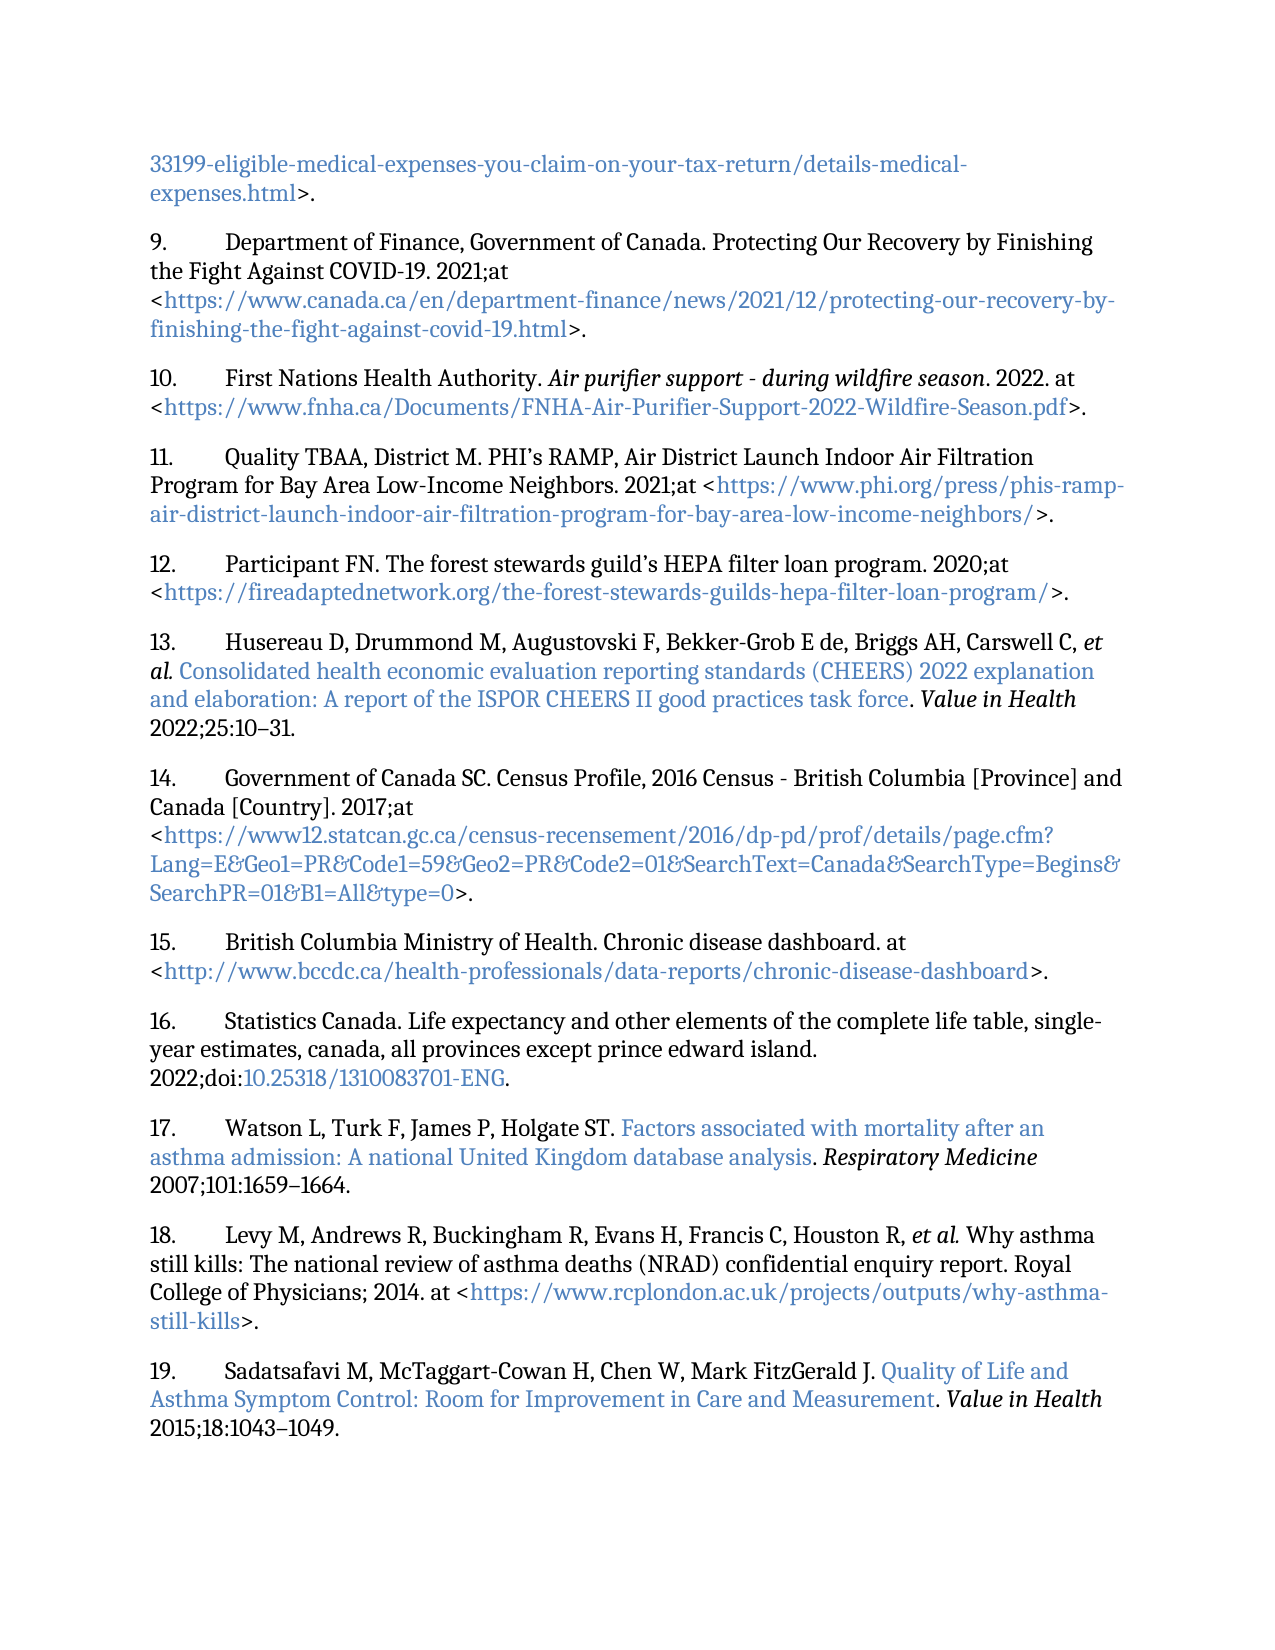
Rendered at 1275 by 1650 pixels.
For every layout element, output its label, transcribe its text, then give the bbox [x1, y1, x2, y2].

text 18. Levy M, Andrews R, Buckingham R, Evans H, Francis C, Houston R, et al. Why asthma still kills: The national review of asthma deaths (NRAD) confidential enquiry report. Royal College of Physicians; 2014. at <https://www.rcplondon.ac.uk/projects/outputs/why-asthma-still-kills>. [150, 1221, 1125, 1336]
text 11. Quality TBAA, District M. PHI’s RAMP, Air District Launch Indoor Air Filtration Program for Bay Area Low-Income Neighbors. 2021;at <https://www.phi.org/press/phis-ramp-air-district-launch-indoor-air-filtration-program-for-bay-area-low-income-neighbors/>. [150, 442, 1125, 529]
text 16. Statistics Canada. Life expectancy and other elements of the complete life table, single-year estimates, canada, all provinces except prince edward island. 2022;doi:10.25318/1310083701-ENG. [150, 1007, 1125, 1093]
text 10. First Nations Health Authority. Air purifier support - during wildfire season. 2022. at <https://www.fnha.ca/Documents/FNHA-Air-Purifier-Support-2022-Wildfire-Season.pdf>. [150, 364, 1125, 422]
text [150, 150, 1125, 207]
text 15. British Columbia Ministry of Health. Chronic disease dashboard. at <http://www.bccdc.ca/health-professionals/data-reports/chronic-disease-dashboard>. [150, 928, 1125, 986]
text 12. Participant FN. The forest stewards guild’s HEPA filter loan program. 2020;at <https://fireadaptednetwork.org/the-forest-stewards-guilds-hepa-filter-loan-program/>. [150, 549, 1125, 607]
text 14. Government of Canada SC. Census Profile, 2016 Census - British Columbia [Province] and Canada [Country]. 2017;at <https://www12.statcan.gc.ca/census-recensement/2016/dp-pd/prof/details/page.cfm?Lang=E&Geo1=PR&Code1=59&Geo2=PR&Code2=01&SearchText=Canada&SearchType=Begins&SearchPR=01&B1=All&type=0>. [150, 764, 1125, 907]
text 17. Watson L, Turk F, James P, Holgate ST. Factors associated with mortality after an asthma admission: A national United Kingdom database analysis. Respiratory Medicine 2007;101:1659–1664. [150, 1114, 1125, 1200]
text 9. Department of Finance, Government of Canada. Protecting Our Recovery by Finishing the Fight Against COVID-19. 2021;at <https://www.canada.ca/en/department-finance/news/2021/12/protecting-our-recovery-by-finishing-the-fight-against-covid-19.html>. [150, 228, 1125, 343]
text 13. Husereau D, Drummond M, Augustovski F, Bekker-Grob E de, Briggs AH, Carswell C, et al. Consolidated health economic evaluation reporting standards (CHEERS) 2022 explanation and elaboration: A report of the ISPOR CHEERS II good practices task force. Value in Health 2022;25:10–31. [150, 628, 1125, 743]
text 19. Sadatsafavi M, McTaggart-Cowan H, Chen W, Mark FitzGerald J. Quality of Life and Asthma Symptom Control: Room for Improvement in Care and Measurement. Value in Health 2015;18:1043–1049. [150, 1357, 1125, 1443]
